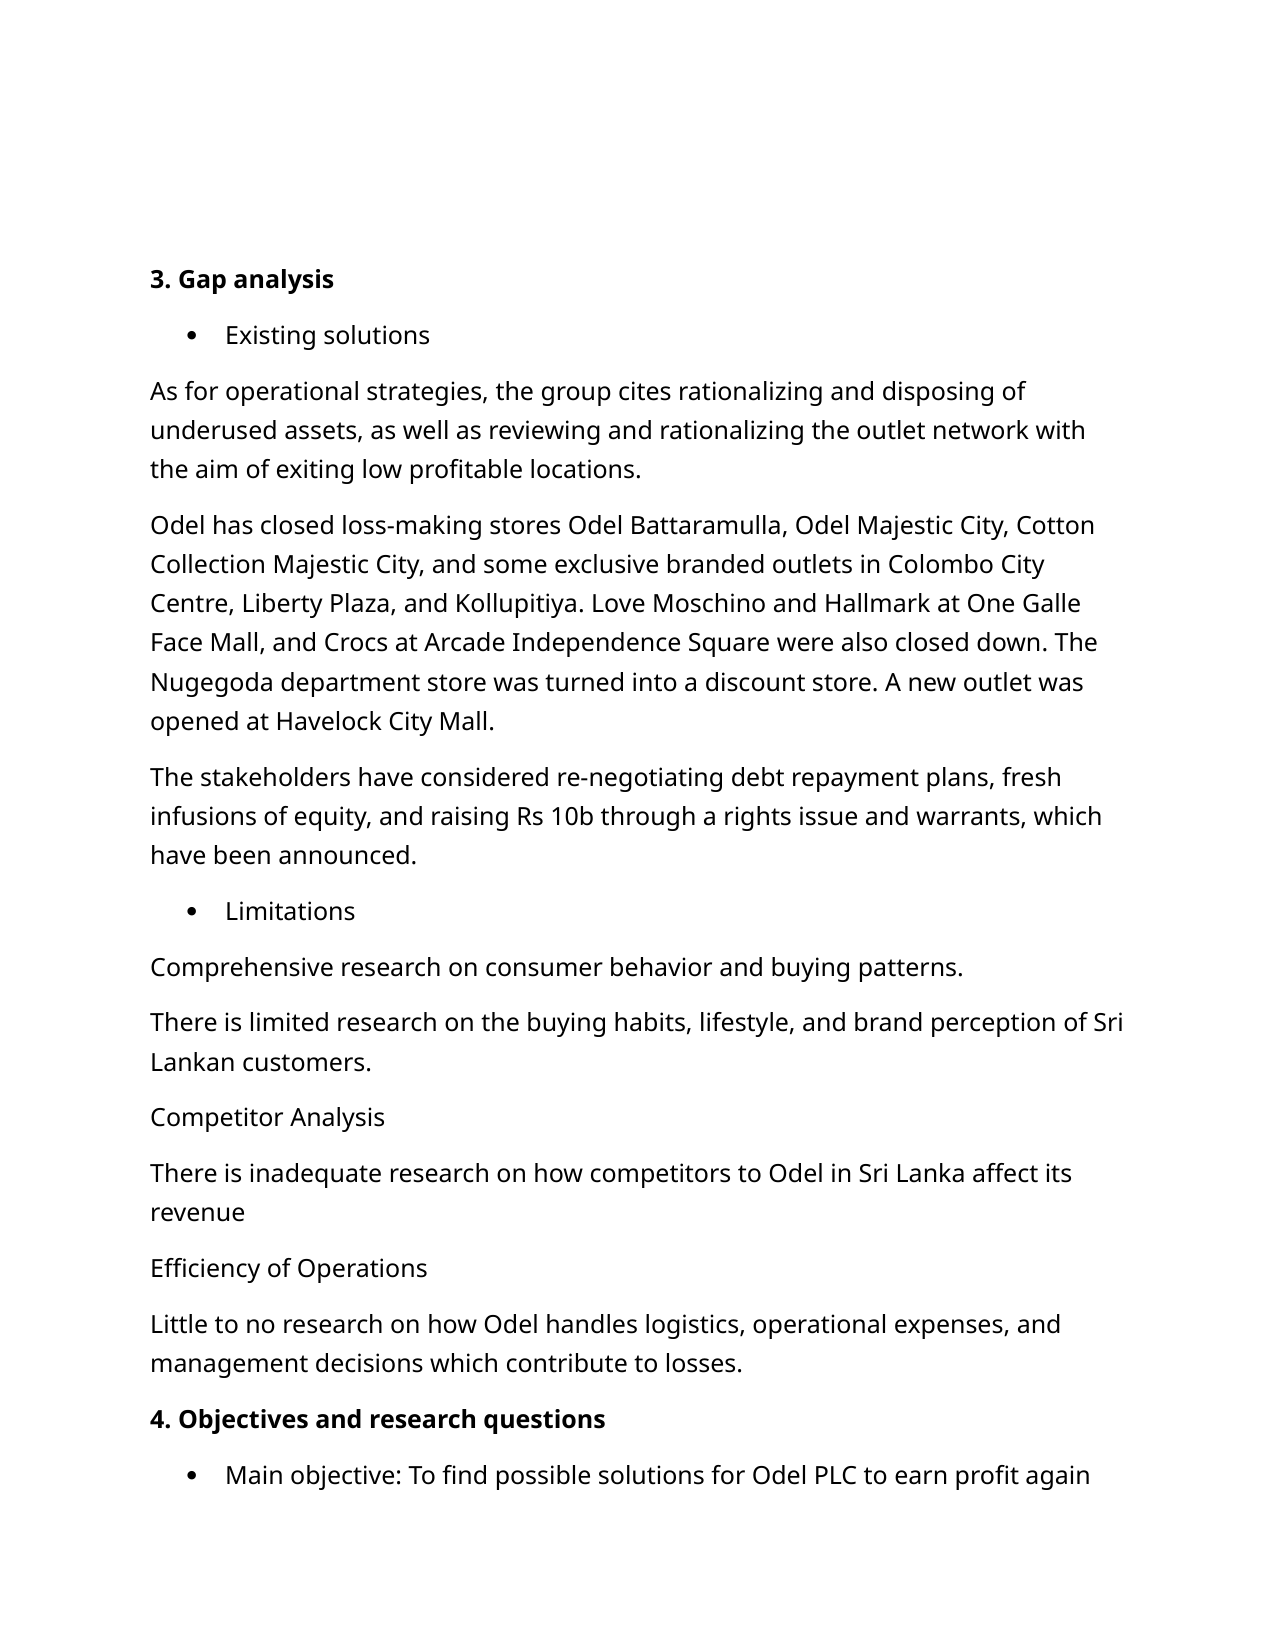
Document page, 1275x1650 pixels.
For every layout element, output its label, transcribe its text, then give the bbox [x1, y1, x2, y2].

text 4. Objectives and research questions [150, 1402, 1125, 1436]
text 3. Gap analysis [150, 262, 1125, 296]
list Existing solutions [187, 317, 1125, 352]
text Comprehensive research on consumer behavior and buying patterns. [150, 949, 1125, 983]
list Limitations [187, 893, 1125, 927]
text Efficiency of Operations [150, 1251, 1125, 1285]
text Competitor Analysis [150, 1100, 1125, 1134]
text There is limited research on the buying habits, lifestyle, and brand perception of Sri Lankan customers. [150, 1005, 1125, 1078]
text Odel has closed loss-making stores Odel Battaramulla, Odel Majestic City, Cotton Collection Majestic City, and some exclusive branded outlets in Colombo City Centre, Liberty Plaza, and Kollupitiya. Love Moschino and Hallmark at One Galle Face Mall, and Crocs at Arcade Independence Square were also closed down. The Nugegoda department store was turned into a discount store. A new outlet was opened at Havelock City Mall. [150, 507, 1125, 737]
list Main objective: To find possible solutions for Odel PLC to earn profit again [187, 1457, 1125, 1492]
text Little to no research on how Odel handles logistics, operational expenses, and management decisions which contribute to losses. [150, 1307, 1125, 1380]
text The stakeholders have considered re-negotiating debt repayment plans, fresh infusions of equity, and raising Rs 10b through a rights issue and warrants, which have been announced. [150, 759, 1125, 872]
text As for operational strategies, the group cites rationalizing and disposing of underused assets, as well as reviewing and rationalizing the outlet network with the aim of exiting low profitable locations. [150, 373, 1125, 486]
text There is inadequate research on how competitors to Odel in Sri Lanka affect its revenue [150, 1156, 1125, 1229]
